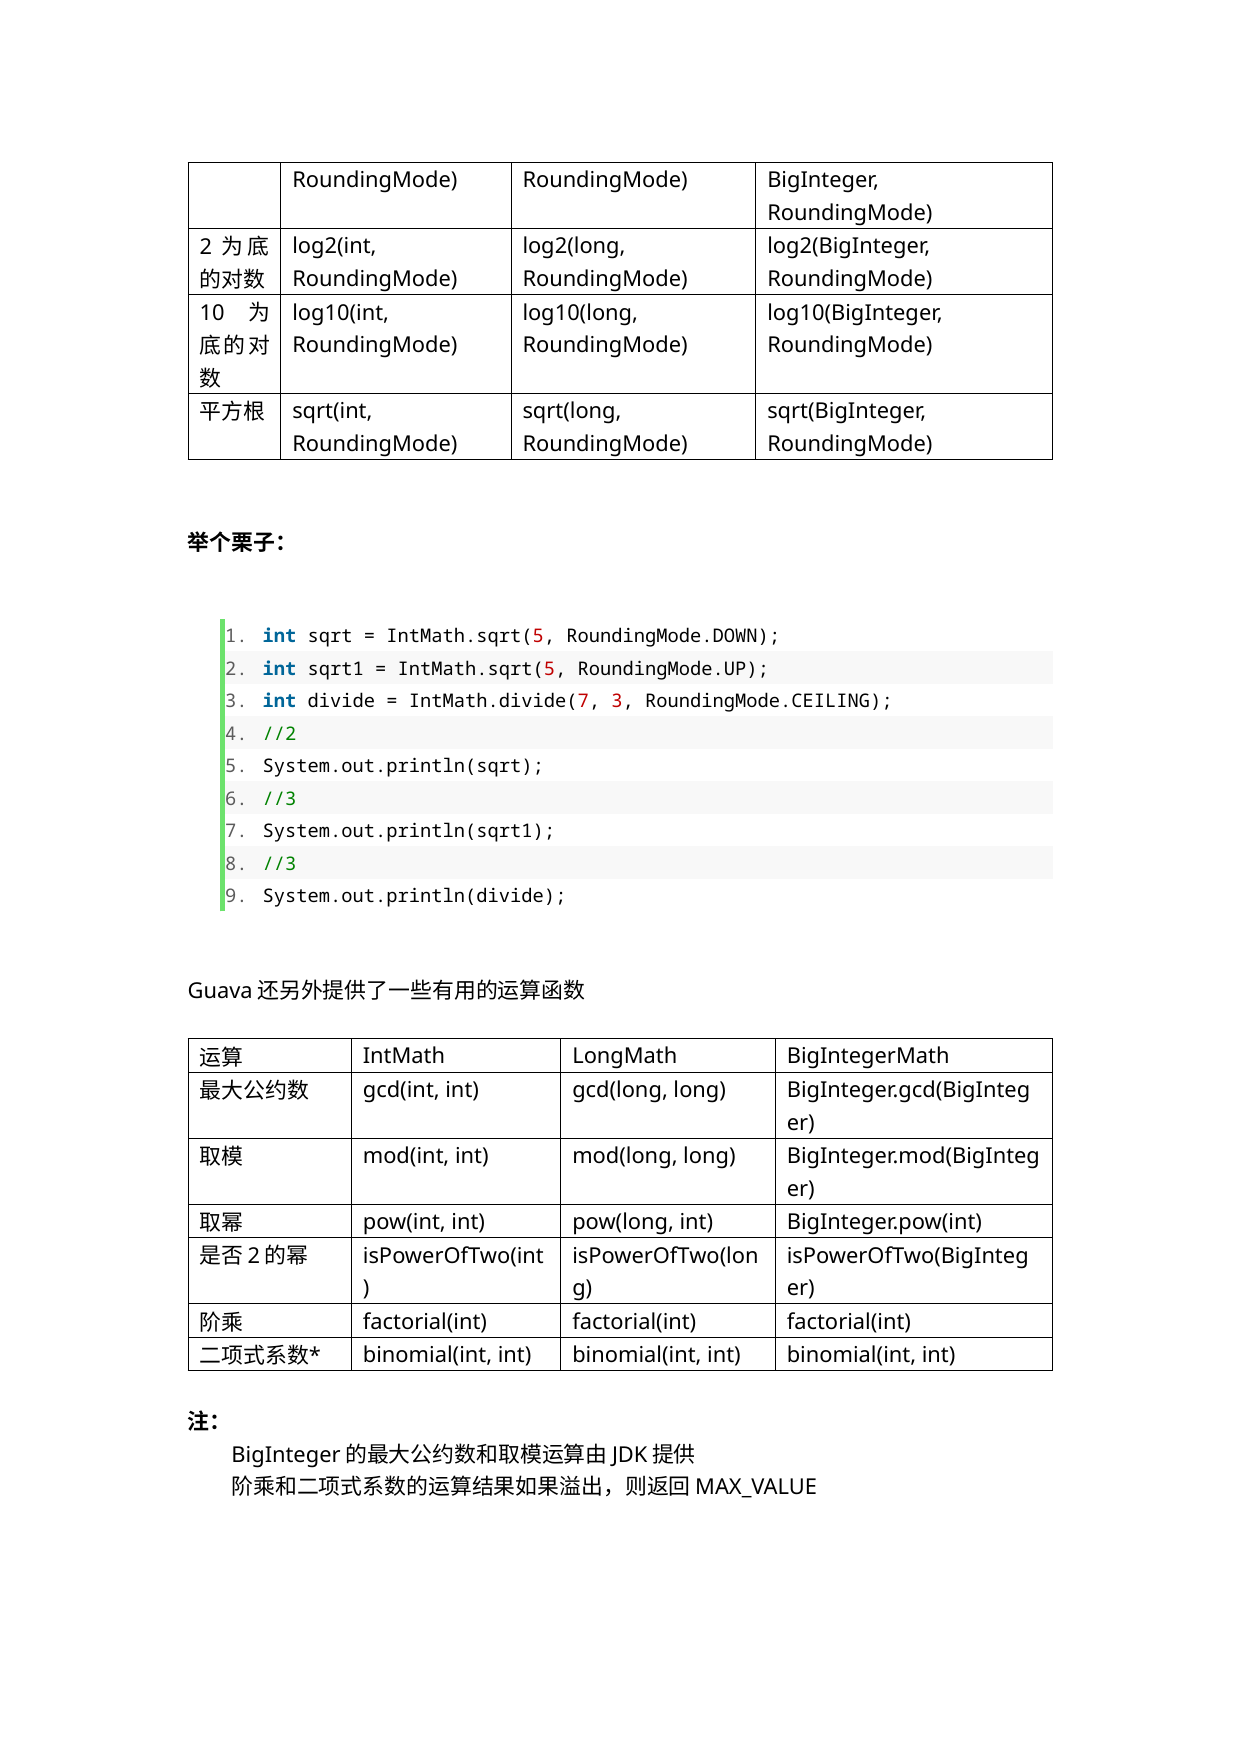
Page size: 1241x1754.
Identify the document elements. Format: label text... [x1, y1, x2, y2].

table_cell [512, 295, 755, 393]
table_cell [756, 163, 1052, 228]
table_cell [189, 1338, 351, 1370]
list System.out.println(sqrt); [225, 749, 1053, 781]
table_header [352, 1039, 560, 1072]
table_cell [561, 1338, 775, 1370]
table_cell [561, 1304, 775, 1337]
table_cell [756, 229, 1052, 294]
text 阶乘和二项式系数的运算结果如果溢出，则返回MAX_VALUE [187, 1469, 1053, 1501]
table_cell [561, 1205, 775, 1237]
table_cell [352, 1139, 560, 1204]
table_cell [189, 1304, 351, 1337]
list int sqrt1 = IntMath.sqrt(5, RoundingMode.UP); [225, 651, 1053, 684]
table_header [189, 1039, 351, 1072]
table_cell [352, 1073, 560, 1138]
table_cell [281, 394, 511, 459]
list int divide = IntMath.divide(7, 3, RoundingMode.CEILING); [225, 684, 1053, 716]
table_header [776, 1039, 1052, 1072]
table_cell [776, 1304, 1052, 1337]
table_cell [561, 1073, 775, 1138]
list int sqrt = IntMath.sqrt(5, RoundingMode.DOWN); [225, 619, 1053, 651]
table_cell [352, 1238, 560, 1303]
list System.out.println(divide); [225, 879, 1053, 911]
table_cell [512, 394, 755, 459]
text Guava还另外提供了一些有用的运算函数 [187, 973, 1053, 1006]
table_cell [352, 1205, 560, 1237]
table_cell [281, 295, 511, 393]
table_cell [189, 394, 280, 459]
list System.out.println(sqrt1); [225, 814, 1053, 846]
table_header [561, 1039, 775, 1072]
list //2 [225, 716, 1053, 749]
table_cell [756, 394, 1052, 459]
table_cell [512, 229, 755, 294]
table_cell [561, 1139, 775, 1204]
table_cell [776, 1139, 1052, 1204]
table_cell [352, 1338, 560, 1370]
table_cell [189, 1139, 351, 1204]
text 注： [187, 1404, 1053, 1436]
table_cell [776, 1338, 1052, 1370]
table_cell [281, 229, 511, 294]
text 举个栗子： [187, 525, 1053, 557]
text BigInteger的最大公约数和取模运算由JDK提供 [187, 1436, 1053, 1469]
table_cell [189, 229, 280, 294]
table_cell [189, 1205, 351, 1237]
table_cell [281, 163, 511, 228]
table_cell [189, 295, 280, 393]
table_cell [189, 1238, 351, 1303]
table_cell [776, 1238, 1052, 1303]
list //3 [225, 781, 1053, 814]
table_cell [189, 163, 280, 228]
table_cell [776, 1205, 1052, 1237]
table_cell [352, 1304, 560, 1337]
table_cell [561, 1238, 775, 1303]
list //3 [225, 846, 1053, 879]
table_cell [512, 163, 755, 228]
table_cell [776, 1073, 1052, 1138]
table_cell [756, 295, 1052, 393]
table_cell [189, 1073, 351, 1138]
